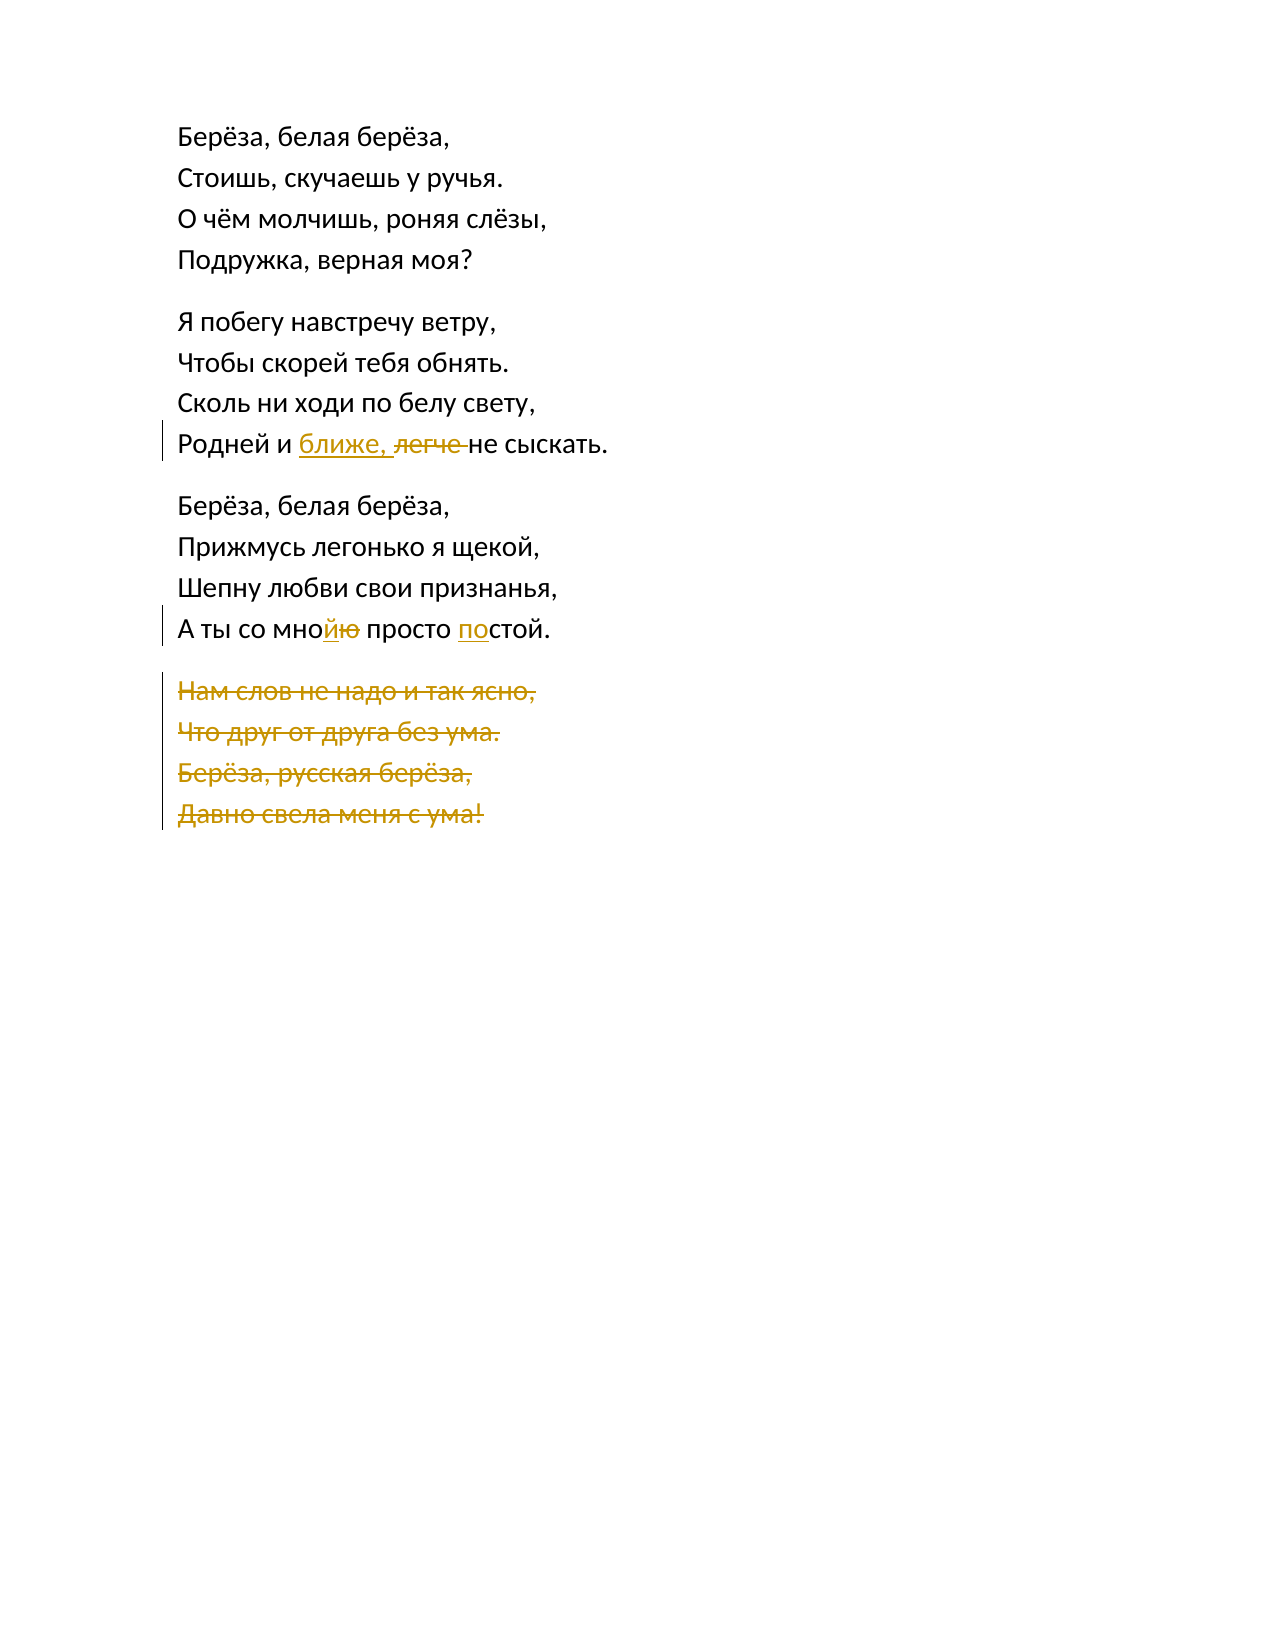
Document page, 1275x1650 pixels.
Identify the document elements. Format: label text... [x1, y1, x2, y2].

text Берёза, белая берёза, Прижмусь легонько я щекой, Шепну любви свои признанья, А ты со мно просто стой. [177, 487, 1186, 646]
text Берёза, белая берёза, Стоишь, скучаешь у ручья. О чём молчишь, роняя слёзы, Подружка, верная моя? [177, 118, 1186, 277]
text Я побегу навстречу ветру, Чтобы скорей тебя обнять. Сколь ни ходи по белу свету, Родней и не сыскать. [177, 303, 1186, 461]
